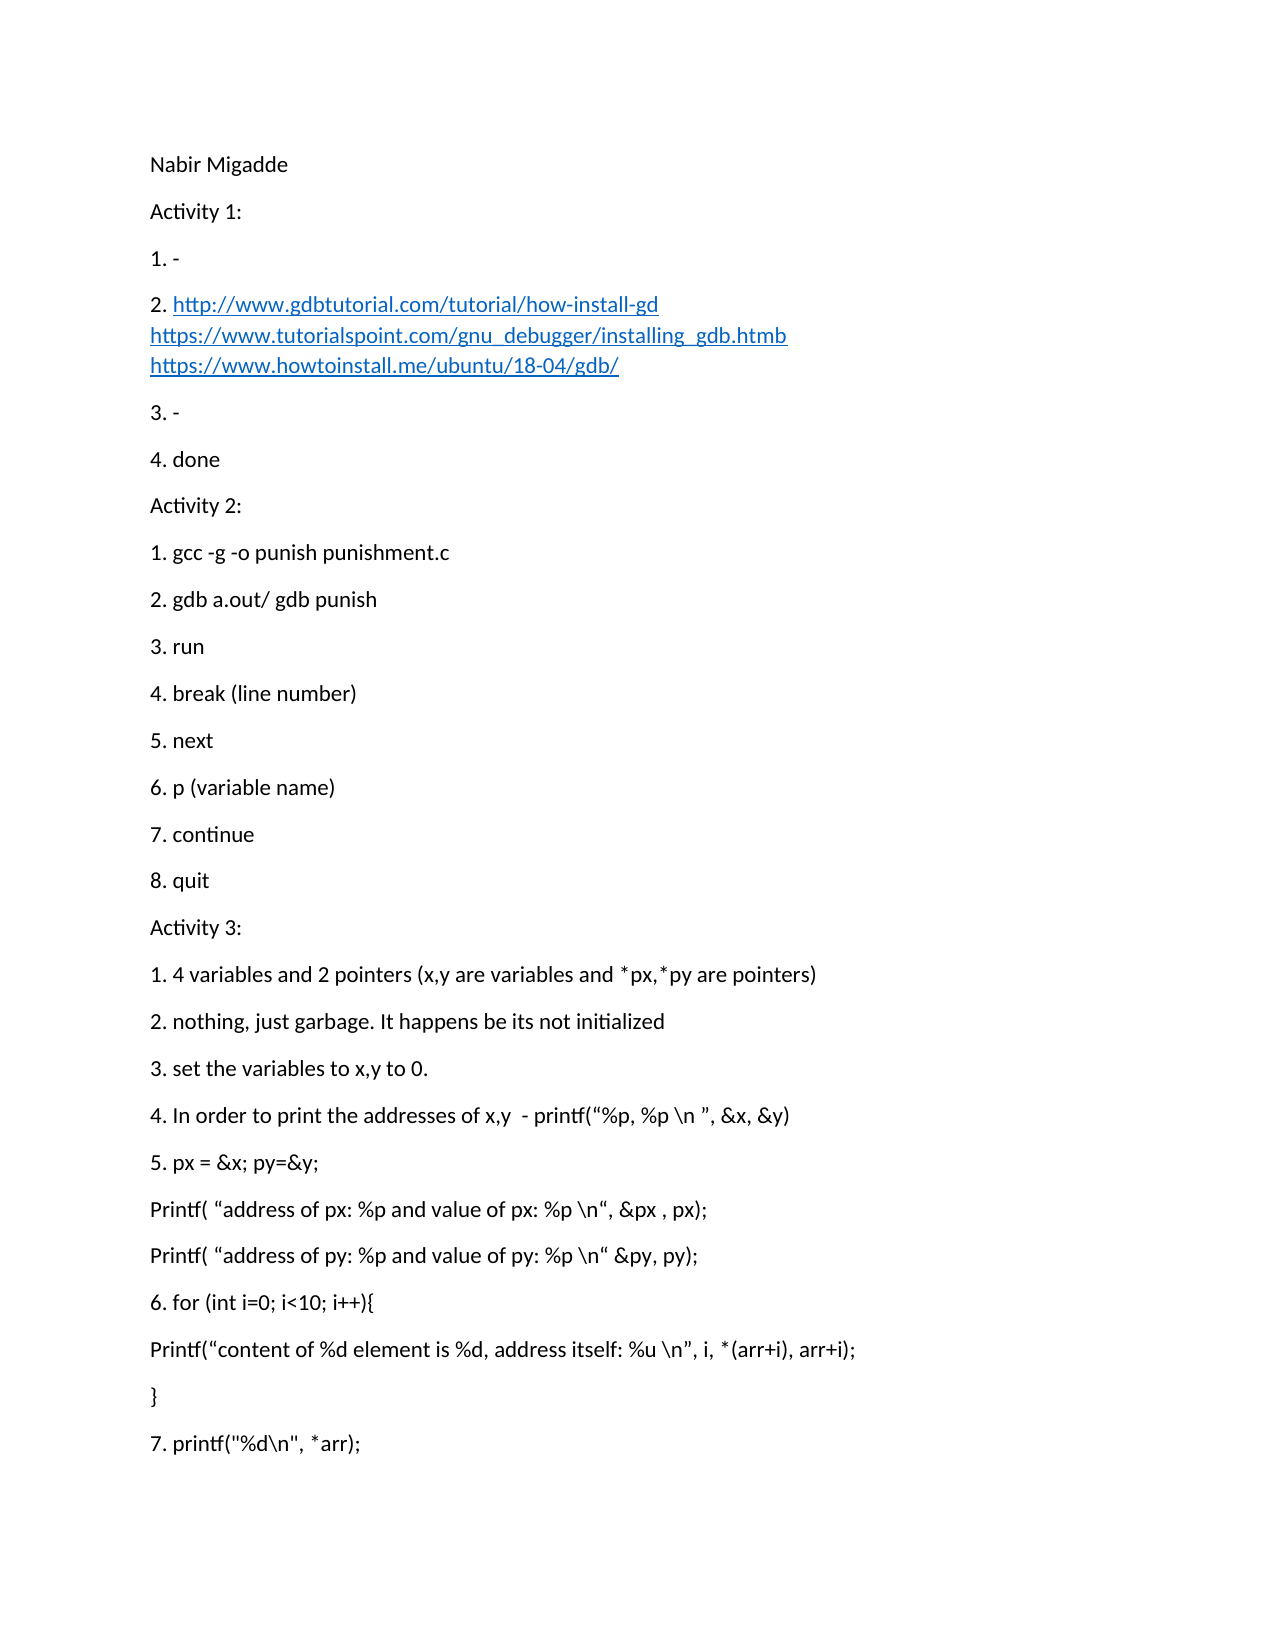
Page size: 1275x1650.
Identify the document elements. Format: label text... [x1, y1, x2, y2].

text Activity 3: [150, 913, 1125, 942]
text Printf( “address of py: %p and value of py: %p \n“ &py, py); [150, 1242, 1125, 1270]
text 5. next [150, 726, 1125, 754]
text 8. quit [150, 867, 1125, 895]
text 7. printf("%d\n", *arr); [150, 1429, 1125, 1457]
text 6. for (int i=0; i<10; i++){ [150, 1288, 1125, 1317]
text 6. p (variable name) [150, 773, 1125, 801]
text 2. http://www.gdbtutorial.com/tutorial/how-install-gd https://www.tutorialspoint.com/gnu_debugger/installing_gdb.htmb https://www.howtoinstall.me/ubuntu/18-04/gdb/ [150, 291, 1125, 379]
text 3. run [150, 632, 1125, 660]
text 3. - [150, 398, 1125, 426]
text 4. In order to print the addresses of x,y - printf(“%p, %p \n ”, &x, &y) [150, 1101, 1125, 1129]
text 1. 4 variables and 2 pointers (x,y are variables and *px,*py are pointers) [150, 960, 1125, 988]
text 5. px = &x; py=&y; [150, 1148, 1125, 1176]
text 2. gdb a.out/ gdb punish [150, 585, 1125, 613]
text 1. - [150, 244, 1125, 272]
text 2. nothing, just garbage. It happens be its not initialized [150, 1007, 1125, 1035]
text Nabir Migadde [150, 150, 1125, 178]
text Activity 2: [150, 492, 1125, 520]
text Printf( “address of px: %p and value of px: %p \n“, &px , px); [150, 1195, 1125, 1223]
text Activity 1: [150, 197, 1125, 225]
text Printf(“content of %d element is %d, address itself: %u \n”, i, *(arr+i), arr+i); [150, 1335, 1125, 1363]
text 4. done [150, 445, 1125, 473]
text 7. continue [150, 820, 1125, 848]
text } [150, 1382, 1125, 1410]
text 4. break (line number) [150, 679, 1125, 707]
text 1. gcc -g -o punish punishment.c [150, 538, 1125, 567]
text 3. set the variables to x,y to 0. [150, 1054, 1125, 1082]
